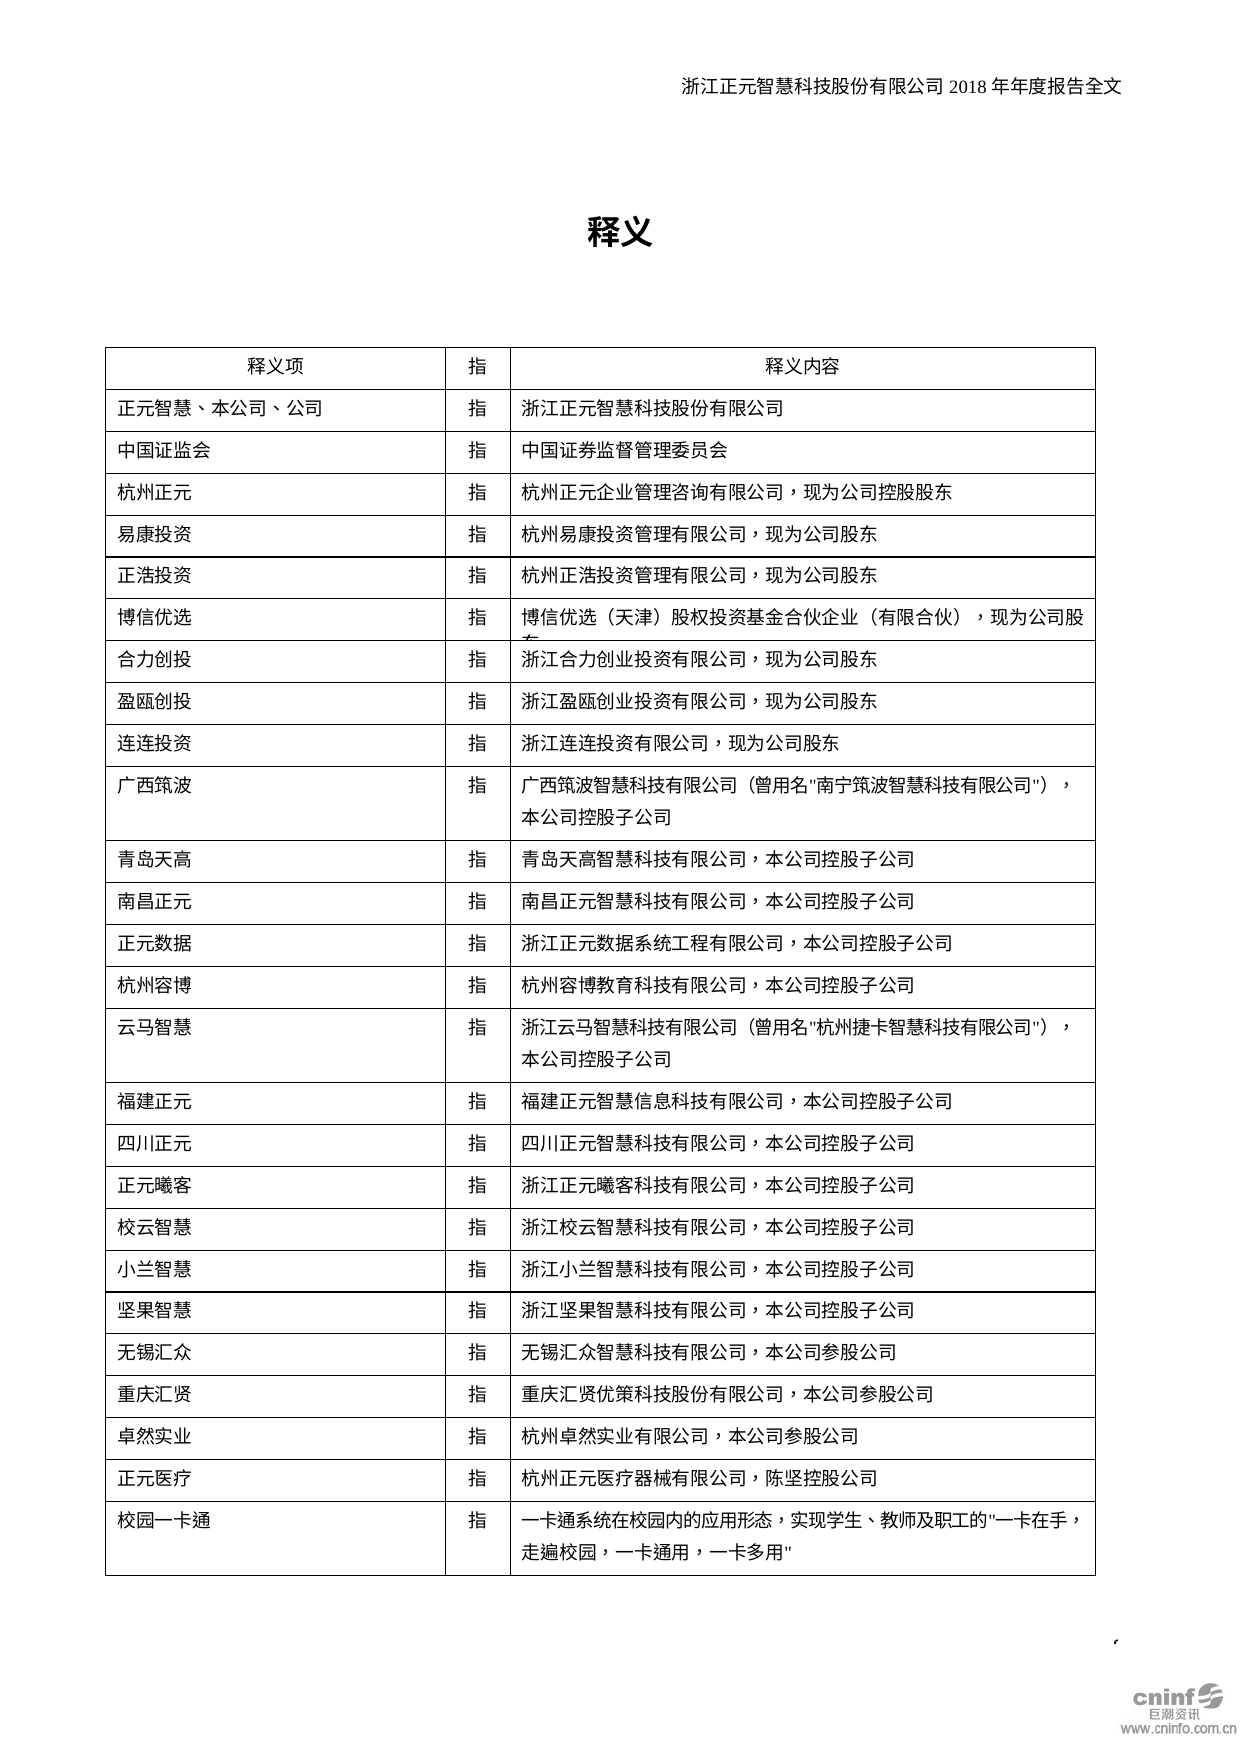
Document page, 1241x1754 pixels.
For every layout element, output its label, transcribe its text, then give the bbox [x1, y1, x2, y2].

table_cell 中国证券监督管理委员会 [511, 432, 1095, 473]
table_cell 博信优选（天津）股权投资基金合伙企业（有限合伙），现为公司股东 [511, 599, 1095, 640]
table_cell 青岛天高 [106, 841, 445, 882]
table_cell 青岛天高智慧科技有限公司，本公司控股子公司 [511, 841, 1095, 882]
table_cell 云马智慧 [106, 1009, 445, 1082]
table_cell 浙江正元数据系统工程有限公司，本公司控股子公司 [511, 925, 1095, 966]
table_cell 卓然实业 [106, 1418, 445, 1459]
text 释义 [585, 209, 656, 254]
table_cell 杭州正元 [106, 474, 445, 514]
table_cell 指 [446, 1209, 510, 1249]
table_cell 指 [446, 1502, 510, 1575]
table_cell 校云智慧 [106, 1209, 445, 1249]
table_cell 中国证监会 [106, 432, 445, 473]
table_cell 指 [446, 516, 510, 556]
table_cell 指 [446, 1125, 510, 1166]
table_cell 博信优选 [106, 599, 445, 640]
table_cell 南昌正元 [106, 883, 445, 924]
table_cell 指 [446, 1460, 510, 1501]
table_cell 正元曦客 [106, 1167, 445, 1208]
table_cell 浙江云马智慧科技有限公司（曾用名"杭州捷卡智慧科技有限公司"）， 本公司控股子公司 [511, 1009, 1095, 1082]
table_cell 坚果智慧 [106, 1293, 445, 1333]
table_cell 指 [446, 767, 510, 840]
table_header 释义内容 [511, 348, 1095, 389]
table_cell 南昌正元智慧科技有限公司，本公司控股子公司 [511, 883, 1095, 924]
table_cell 指 [446, 599, 510, 640]
table_cell 指 [446, 1293, 510, 1333]
table_cell 福建正元 [106, 1083, 445, 1124]
table_cell 浙江正元智慧科技股份有限公司 [511, 390, 1095, 431]
table_cell 杭州容博 [106, 967, 445, 1008]
table_cell 广西筑波 [106, 767, 445, 840]
table_cell 指 [446, 725, 510, 766]
table_cell 指 [446, 1167, 510, 1208]
table_cell 无锡汇众 [106, 1334, 445, 1375]
table_cell 浙江校云智慧科技有限公司，本公司控股子公司 [511, 1209, 1095, 1249]
table_cell 浙江连连投资有限公司，现为公司股东 [511, 725, 1095, 766]
table_cell 合力创投 [106, 641, 445, 682]
table_cell 指 [446, 641, 510, 682]
table_cell 重庆汇贤优策科技股份有限公司，本公司参股公司 [511, 1376, 1095, 1417]
table_cell 杭州易康投资管理有限公司，现为公司股东 [511, 516, 1095, 556]
table_cell 正元数据 [106, 925, 445, 966]
table_cell 正元医疗 [106, 1460, 445, 1501]
table_cell 浙江盈瓯创业投资有限公司，现为公司股东 [511, 683, 1095, 724]
table_cell 浙江正元曦客科技有限公司，本公司控股子公司 [511, 1167, 1095, 1208]
table_cell 杭州正元医疗器械有限公司，陈坚控股公司 [511, 1460, 1095, 1501]
table_cell 指 [446, 683, 510, 724]
table_cell 杭州正元企业管理咨询有限公司，现为公司控股股东 [511, 474, 1095, 514]
table_cell 指 [446, 1376, 510, 1417]
table_cell 指 [446, 1418, 510, 1459]
table_cell 指 [446, 390, 510, 431]
table_cell 校园一卡通 [106, 1502, 445, 1575]
table_cell 正浩投资 [106, 558, 445, 598]
table_cell 四川正元智慧科技有限公司，本公司控股子公司 [511, 1125, 1095, 1166]
table_cell 浙江坚果智慧科技有限公司，本公司控股子公司 [511, 1293, 1095, 1333]
table_cell 广西筑波智慧科技有限公司（曾用名"南宁筑波智慧科技有限公司"）， 本公司控股子公司 [511, 767, 1095, 840]
table_cell 杭州容博教育科技有限公司，本公司控股子公司 [511, 967, 1095, 1008]
table_cell 杭州正浩投资管理有限公司，现为公司股东 [511, 558, 1095, 598]
table_cell 指 [446, 967, 510, 1008]
table_cell 指 [446, 1251, 510, 1291]
table_cell 重庆汇贤 [106, 1376, 445, 1417]
table_cell 易康投资 [106, 516, 445, 556]
table_cell 指 [446, 558, 510, 598]
table_cell 指 [446, 883, 510, 924]
table_cell 指 [446, 841, 510, 882]
table_cell 连连投资 [106, 725, 445, 766]
table_cell 正元智慧、本公司、公司 [106, 390, 445, 431]
table_cell 指 [446, 474, 510, 514]
table_cell 杭州卓然实业有限公司，本公司参股公司 [511, 1418, 1095, 1459]
table_cell 指 [446, 1009, 510, 1082]
table_cell 无锡汇众智慧科技有限公司，本公司参股公司 [511, 1334, 1095, 1375]
table_cell 福建正元智慧信息科技有限公司，本公司控股子公司 [511, 1083, 1095, 1124]
table_cell 浙江小兰智慧科技有限公司，本公司控股子公司 [511, 1251, 1095, 1291]
table_cell 指 [446, 1334, 510, 1375]
table_cell 盈瓯创投 [106, 683, 445, 724]
table_cell 浙江合力创业投资有限公司，现为公司股东 [511, 641, 1095, 682]
table_header 释义项 [106, 348, 445, 389]
table_cell 指 [446, 1083, 510, 1124]
picture [1115, 1680, 1240, 1737]
table_cell 指 [446, 432, 510, 473]
table_cell 一卡通系统在校园内的应用形态，实现学生、教师及职工的"一卡在手， 走遍校园，一卡通用，一卡多用" [511, 1502, 1095, 1575]
table_header 指 [446, 348, 510, 389]
table_cell 小兰智慧 [106, 1251, 445, 1291]
table_cell 指 [446, 925, 510, 966]
table_cell 四川正元 [106, 1125, 445, 1166]
